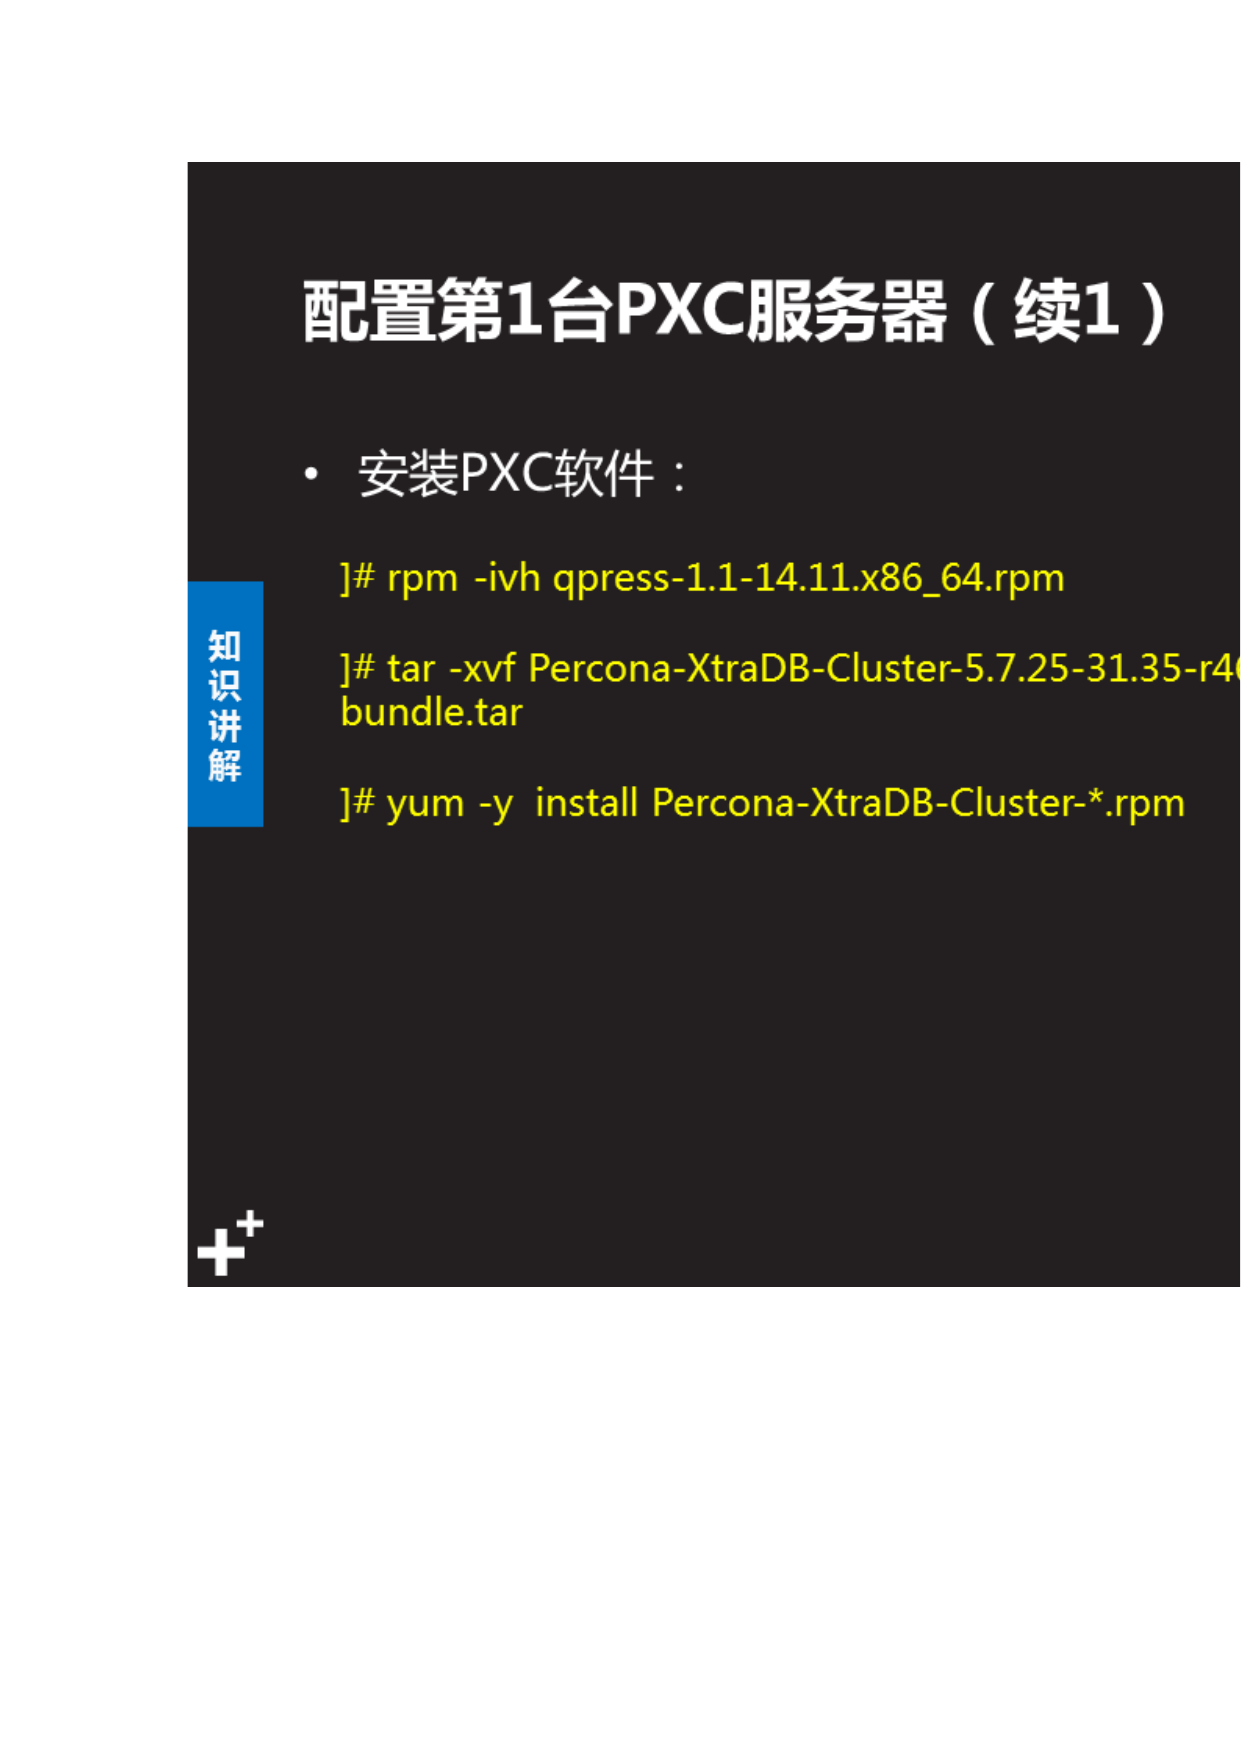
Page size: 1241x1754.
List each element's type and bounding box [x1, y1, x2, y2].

picture [187, 162, 1241, 1287]
